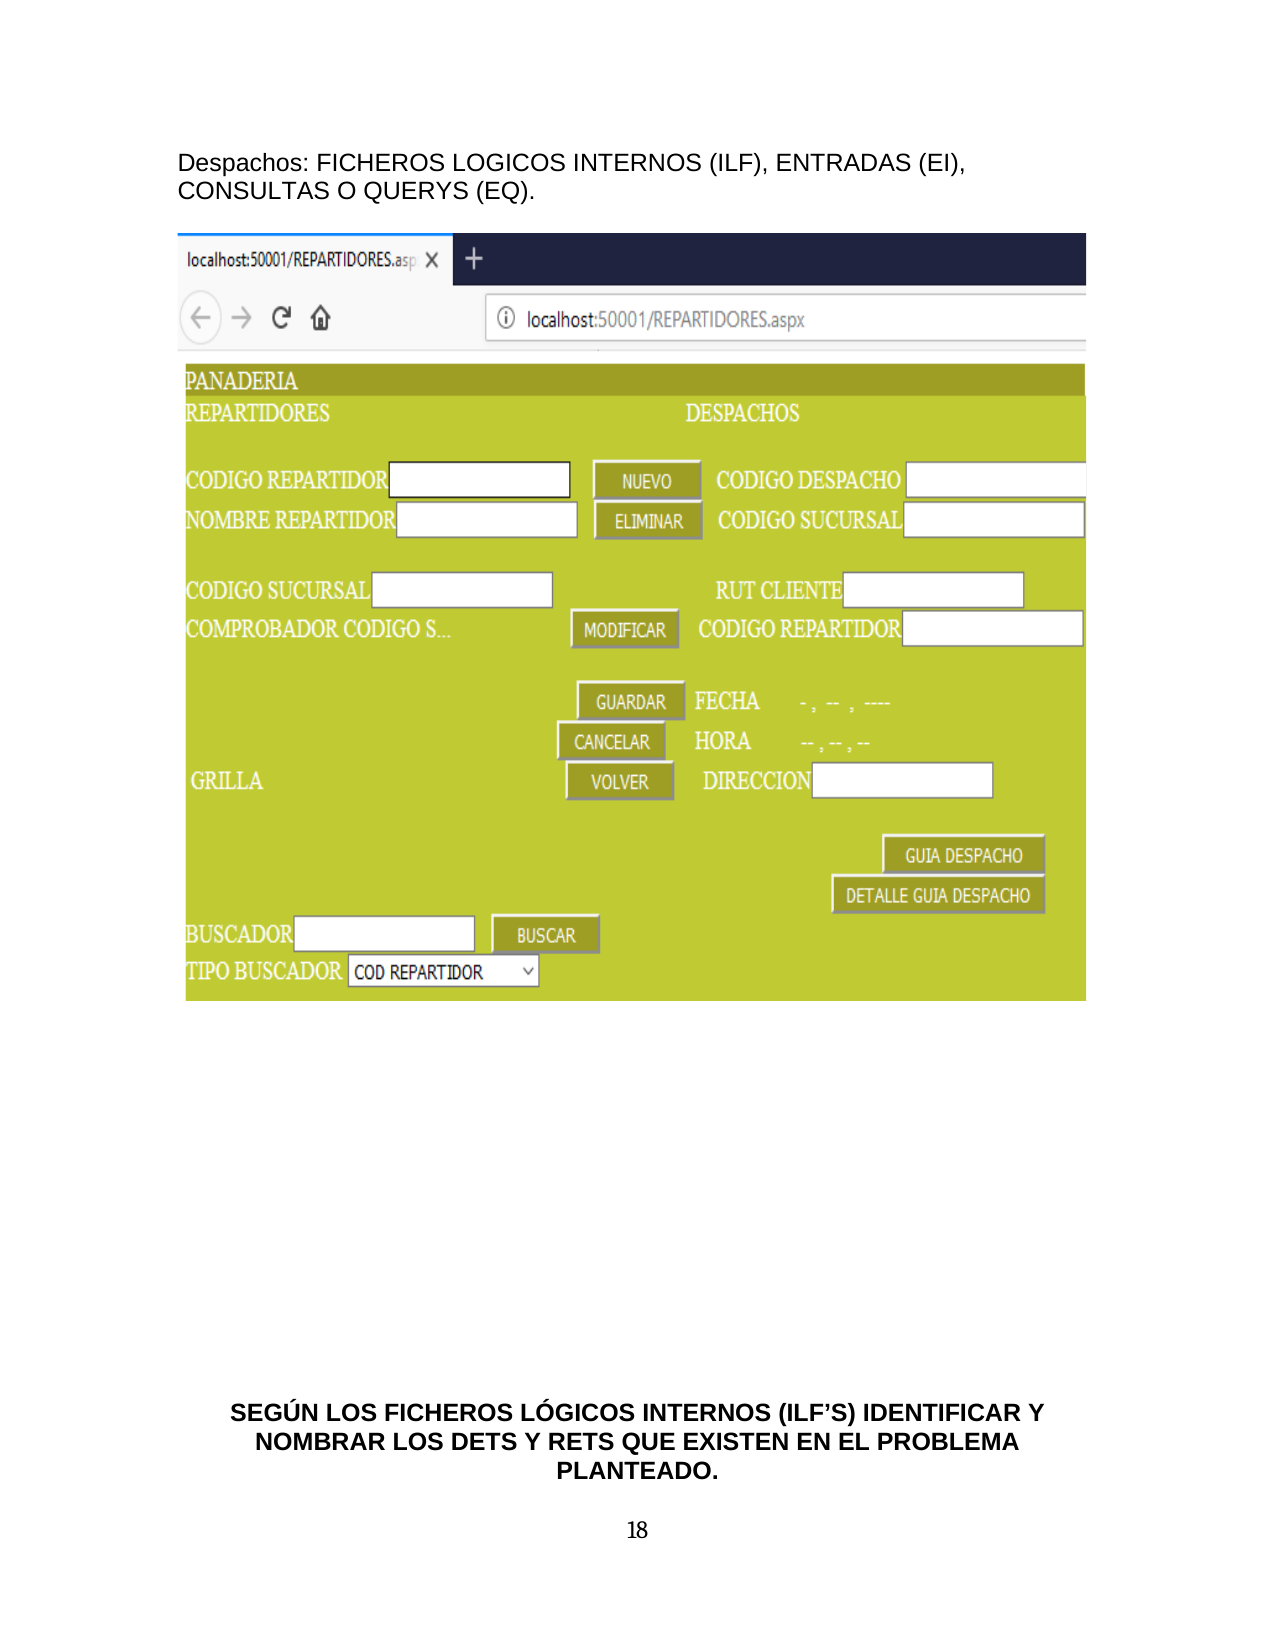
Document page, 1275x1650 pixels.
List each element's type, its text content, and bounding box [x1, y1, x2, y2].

text Despachos: FICHEROS LOGICOS INTERNOS (ILF), ENTRADAS (EI), CONSULTAS O QUERYS (EQ). [177, 148, 1098, 205]
text SEGÚN LOS FICHEROS LÓGICOS INTERNOS (ILF’S) IDENTIFICAR Y NOMBRAR LOS DETS Y RETS QUE EXISTEN EN EL PROBLEMA PLANTEADO. [177, 1398, 1098, 1484]
picture [176, 233, 1086, 1000]
